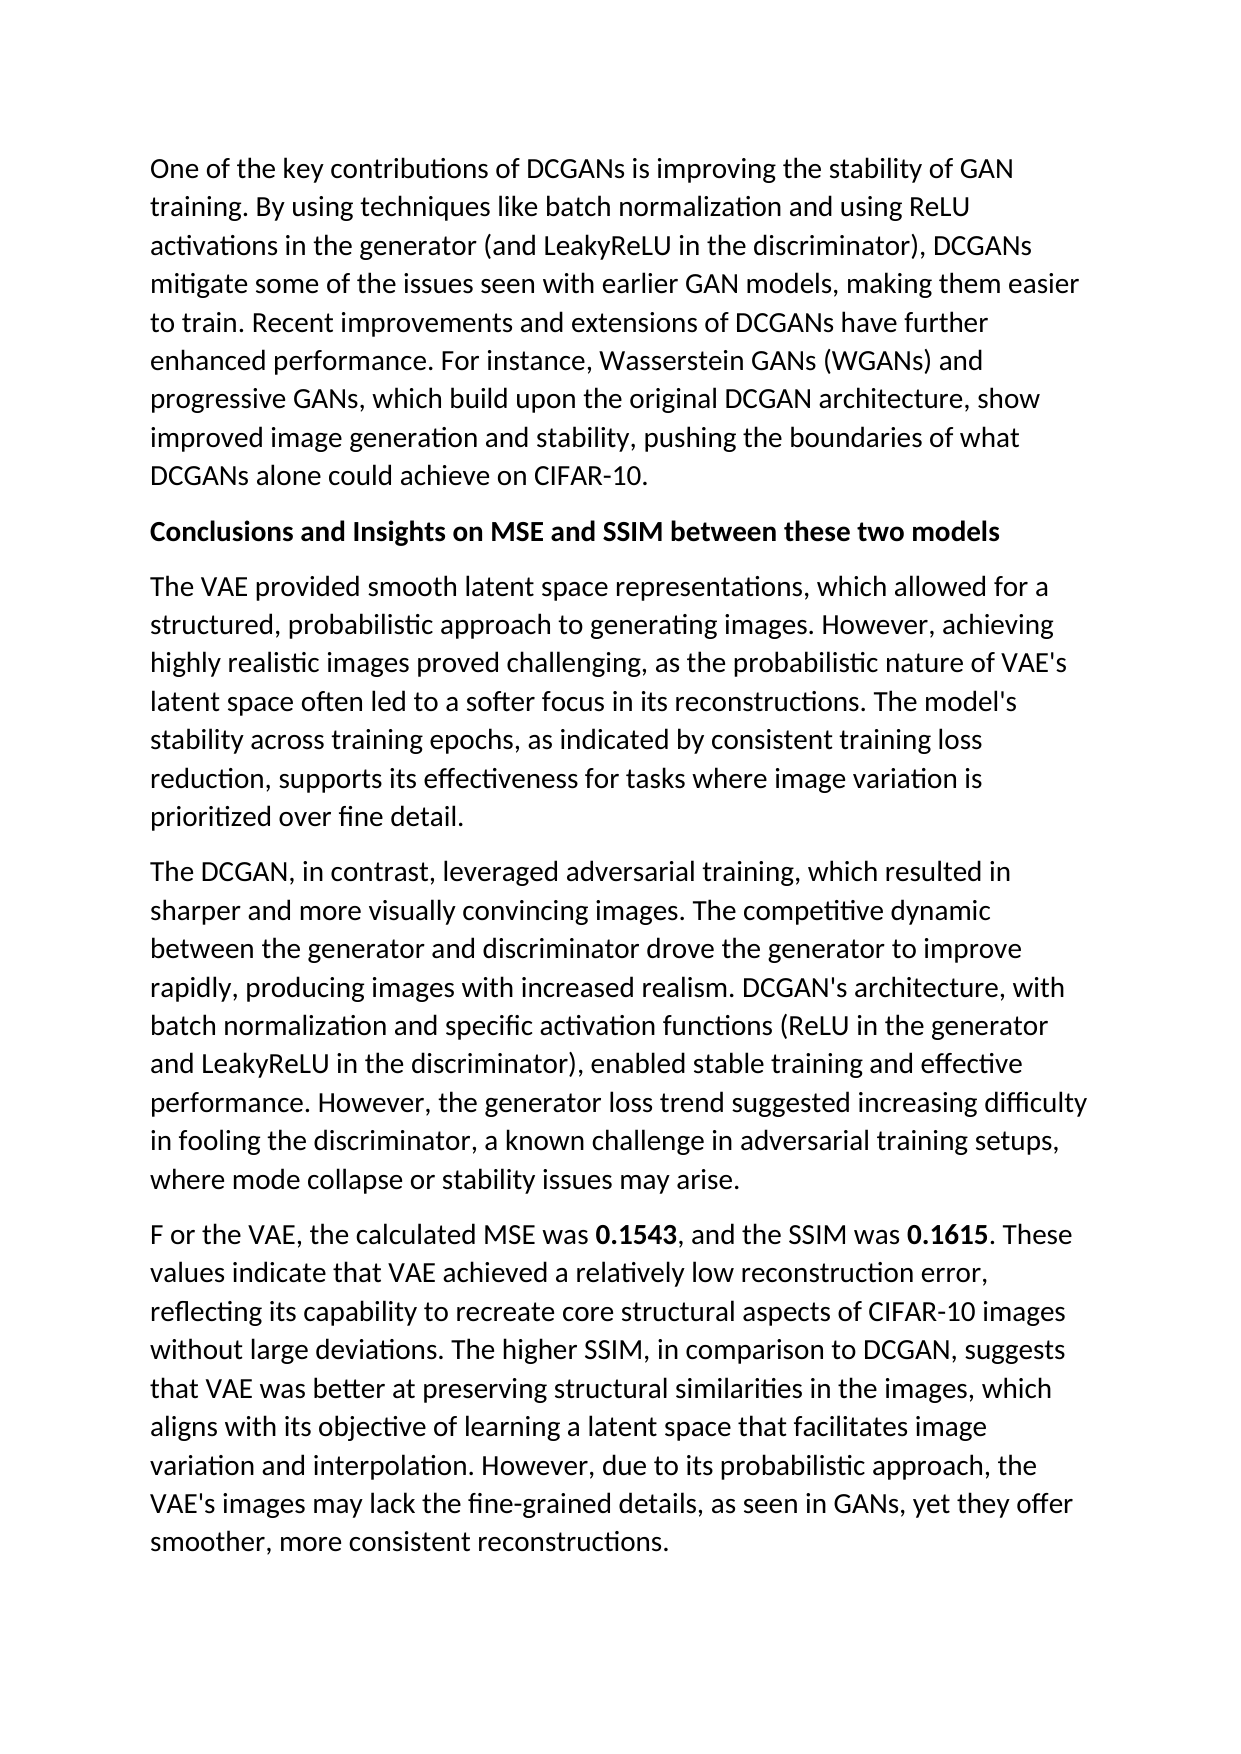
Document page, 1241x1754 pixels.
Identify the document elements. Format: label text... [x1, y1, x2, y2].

text One of the key contributions of DCGANs is improving the stability of GAN training. By using techniques like batch normalization and using ReLU activations in the generator (and LeakyReLU in the discriminator), DCGANs mitigate some of the issues seen with earlier GAN models, making them easier to train. Recent improvements and extensions of DCGANs have further enhanced performance. For instance, Wasserstein GANs (WGANs) and progressive GANs, which build upon the original DCGAN architecture, show improved image generation and stability, pushing the boundaries of what DCGANs alone could achieve on CIFAR-10. [150, 150, 1090, 493]
text The DCGAN, in contrast, leveraged adversarial training, which resulted in sharper and more visually convincing images. The competitive dynamic between the generator and discriminator drove the generator to improve rapidly, producing images with increased realism. DCGAN's architecture, with batch normalization and specific activation functions (ReLU in the generator and LeakyReLU in the discriminator), enabled stable training and effective performance. However, the generator loss trend suggested increasing difficulty in fooling the discriminator, a known challenge in adversarial training setups, where mode collapse or stability issues may arise. [150, 853, 1090, 1197]
text Conclusions and Insights on MSE and SSIM between these two models [150, 513, 1090, 548]
text F or the VAE, the calculated MSE was 0.1543, and the SSIM was 0.1615. These values indicate that VAE achieved a relatively low reconstruction error, reflecting its capability to recreate core structural aspects of CIFAR-10 images without large deviations. The higher SSIM, in comparison to DCGAN, suggests that VAE was better at preserving structural similarities in the images, which aligns with its objective of learning a latent space that facilitates image variation and interpolation. However, due to its probabilistic approach, the VAE's images may lack the fine-grained details, as seen in GANs, yet they offer smoother, more consistent reconstructions. [150, 1216, 1090, 1559]
text The VAE provided smooth latent space representations, which allowed for a structured, probabilistic approach to generating images. However, achieving highly realistic images proved challenging, as the probabilistic nature of VAE's latent space often led to a softer focus in its reconstructions. The model's stability across training epochs, as indicated by consistent training loss reduction, supports its effectiveness for tasks where image variation is prioritized over fine detail. [150, 568, 1090, 834]
